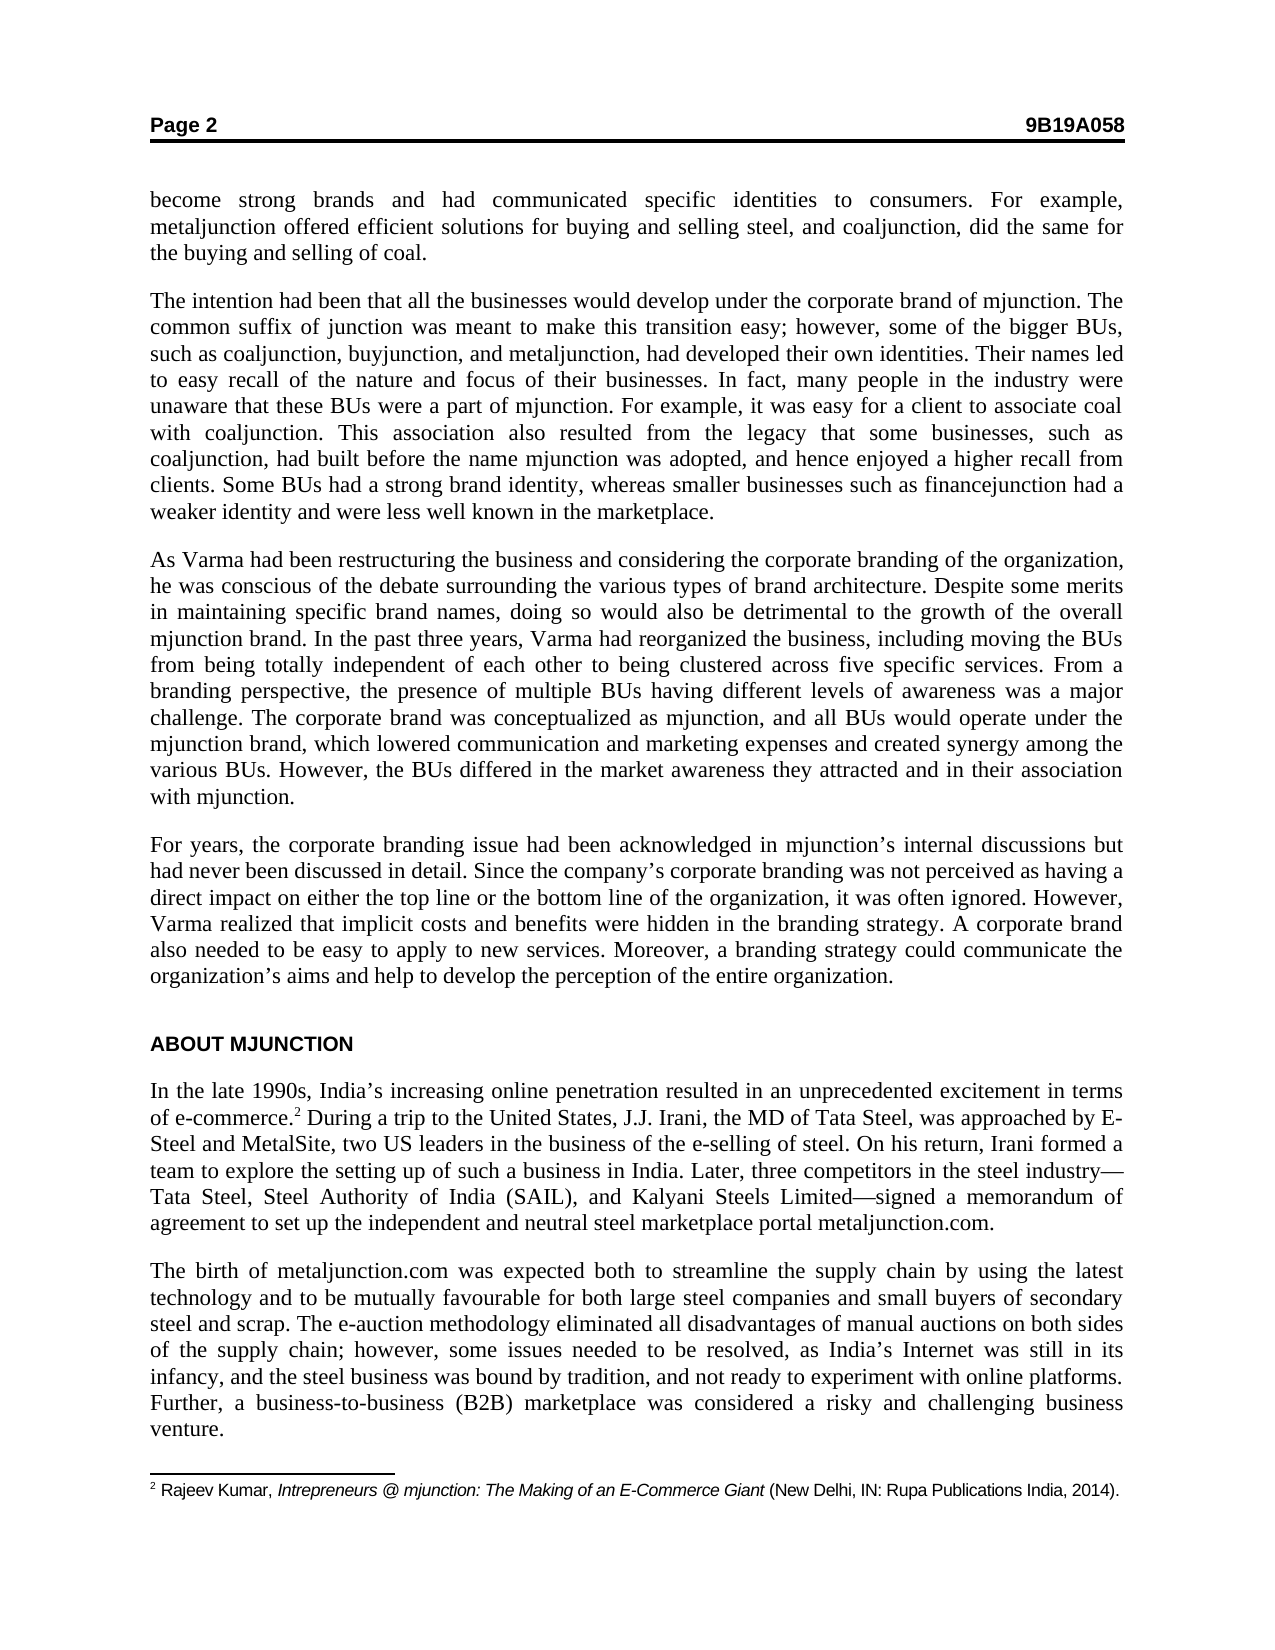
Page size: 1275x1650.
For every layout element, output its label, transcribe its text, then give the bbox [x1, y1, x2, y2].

text As Varma had been restructuring the business and considering the corporate branding of the organization, he was conscious of the debate surrounding the various types of brand architecture. Despite some merits in maintaining specific brand names, doing so would also be detrimental to the growth of the overall mjunction brand. In the past three years, Varma had reorganized the business, including moving the BUs from being totally independent of each other to being clustered across five specific services. From a branding perspective, the presence of multiple BUs having different levels of awareness was a major challenge. The corporate brand was conceptualized as mjunction, and all BUs would operate under the mjunction brand, which lowered communication and marketing expenses and created synergy among the various BUs. However, the BUs differed in the market awareness they attracted and in their association with mjunction. [150, 546, 1125, 809]
text In the late 1990s, India’s increasing online penetration resulted in an unprecedented excitement in terms of e-commerce. During a trip to the United States, J.J. Irani, the MD of Tata Steel, was approached by E-Steel and MetalSite, two US leaders in the business of the e-selling of steel. On his return, Irani formed a team to explore the setting up of such a business in India. Later, three competitors in the steel industry—Tata Steel, Steel Authority of India (SAIL), and Kalyani Steels Limited—signed a memorandum of agreement to set up the independent and neutral steel marketplace portal metaljunction.com. [150, 1078, 1125, 1236]
text The birth of metaljunction.com was expected both to streamline the supply chain by using the latest technology and to be mutually favourable for both large steel companies and small buyers of secondary steel and scrap. The e-auction methodology eliminated all disadvantages of manual auctions on both sides of the supply chain; however, some issues needed to be resolved, as India’s Internet was still in its infancy, and the steel business was bound by tradition, and not ready to experiment with online platforms. Further, a business-to-business (B2B) marketplace was considered a risky and challenging business venture. [150, 1257, 1125, 1442]
text ABOUT mjunction [150, 1032, 1125, 1056]
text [150, 186, 1125, 265]
text The intention had been that all the businesses would develop under the corporate brand of mjunction. The common suffix of junction was meant to make this transition easy; however, some of the bigger BUs, such as coaljunction, buyjunction, and metaljunction, had developed their own identities. Their names led to easy recall of the nature and focus of their businesses. In fact, many people in the industry were unaware that these BUs were a part of mjunction. For example, it was easy for a client to associate coal with coaljunction. This association also resulted from the legacy that some businesses, such as coaljunction, had built before the name mjunction was adopted, and hence enjoyed a higher recall from clients. Some BUs had a strong brand identity, whereas smaller businesses such as financejunction had a weaker identity and were less well known in the marketplace. [150, 287, 1125, 524]
text For years, the corporate branding issue had been acknowledged in mjunction’s internal discussions but had never been discussed in detail. Since the company’s corporate branding was not perceived as having a direct impact on either the top line or the bottom line of the organization, it was often ignored. However, Varma realized that implicit costs and benefits were hidden in the branding strategy. A corporate brand also needed to be easy to apply to new services. Moreover, a branding strategy could communicate the organization’s aims and help to develop the perception of the entire organization. [150, 831, 1125, 989]
